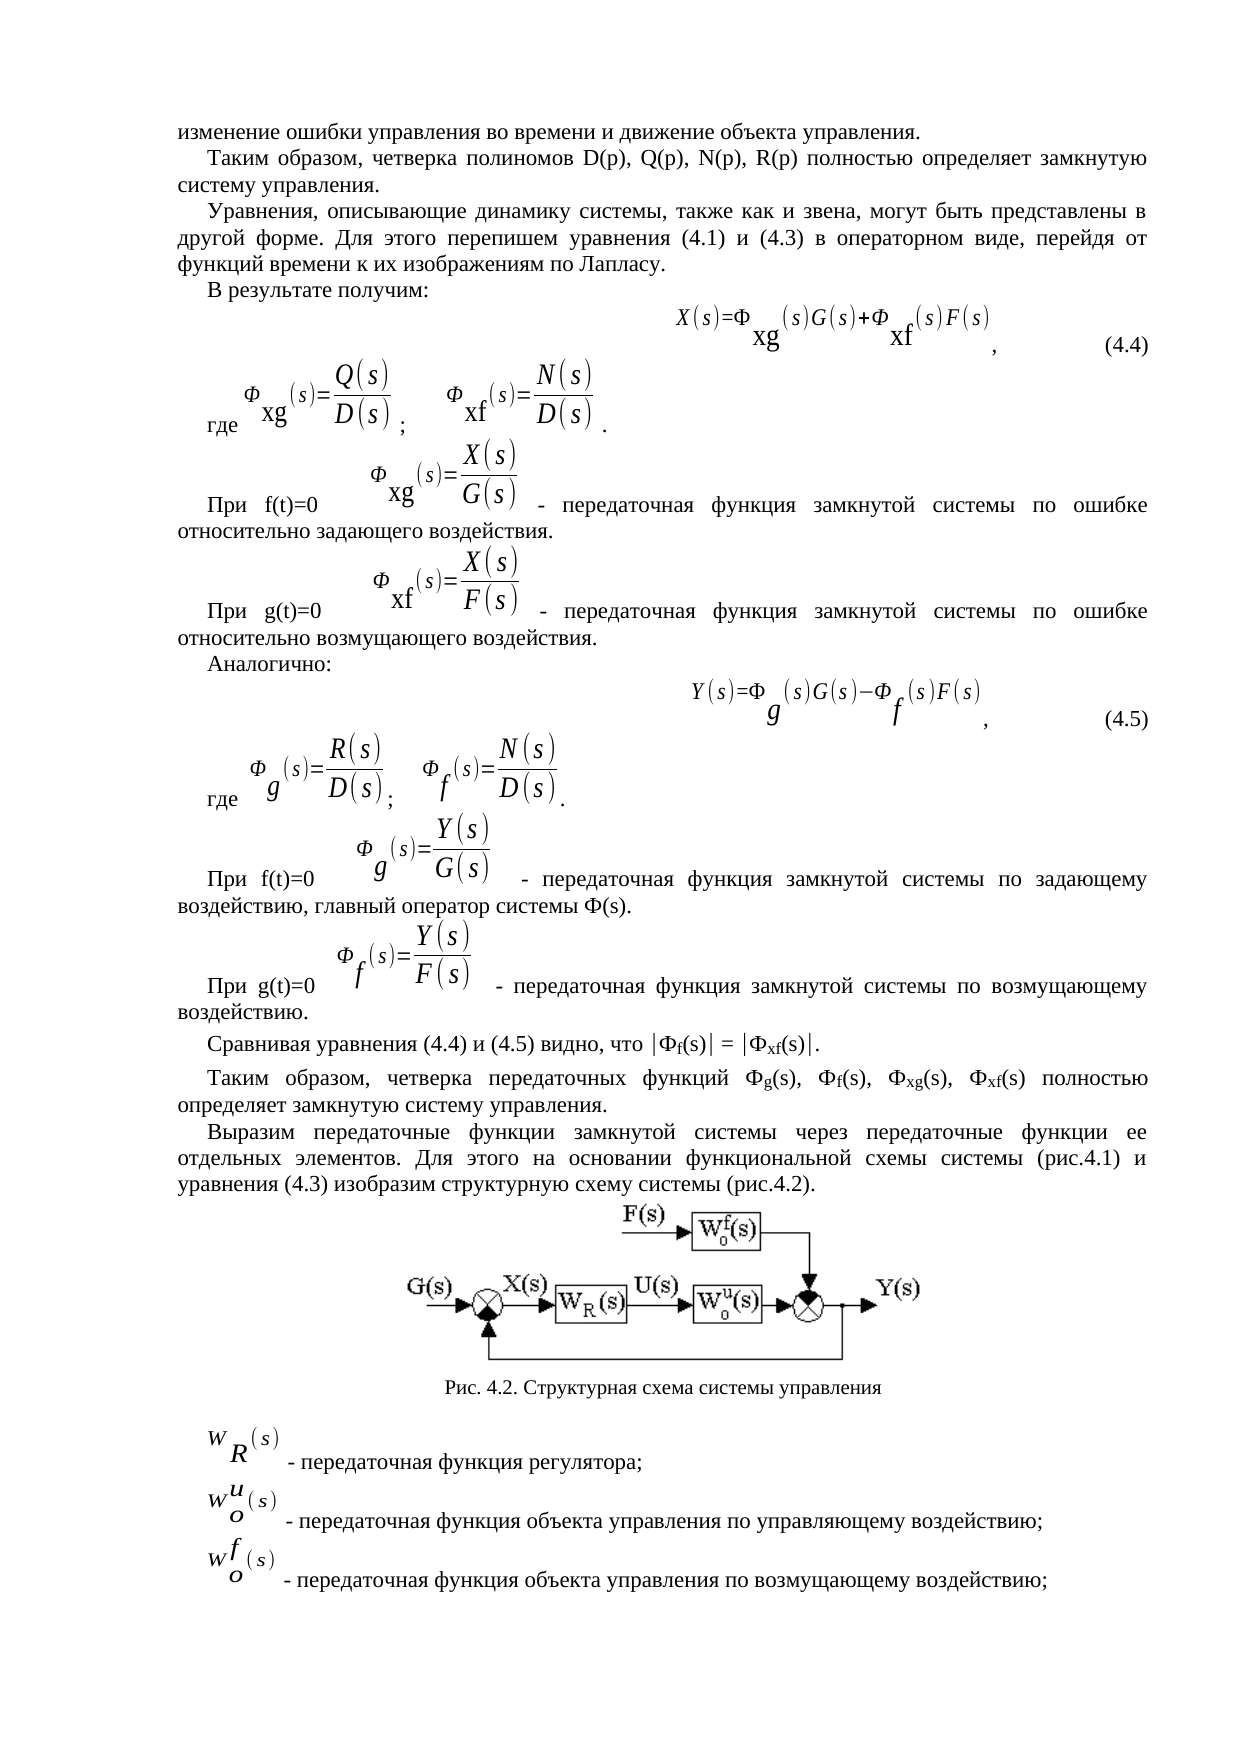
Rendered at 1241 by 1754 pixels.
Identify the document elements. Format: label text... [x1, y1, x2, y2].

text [177, 118, 1149, 144]
picture [401, 1196, 925, 1375]
text где ; . [177, 358, 1149, 438]
text , (4.4) [177, 303, 1149, 358]
text Таким образом, четверка полиномов D(p), Q(p), N(p), R(p) полностью определяет замкнутую систему управления. [177, 144, 1149, 197]
text Уравнения, описывающие динамику системы, также как и звена, могут быть представлены в другой форме. Для этого перепишем уравнения (4.1) и (4.3) в операторном виде, перейдя от функций времени к их изображениям по Лапласу. [177, 197, 1149, 276]
text При f(t)=0 - передаточная функция замкнутой системы по задающему воздействию, главный оператор системы Ф(s). [177, 812, 1149, 918]
text Таким образом, четверка передаточных функций Фg(s), Фf(s), Фxg(s), Фxf(s) полностью определяет замкнутую систему управления. [177, 1058, 1149, 1118]
text Сравнивая уравнения (4.4) и (4.5) видно, что Фf(s) = Фxf(s). [177, 1024, 1149, 1058]
text При f(t)=0 - передаточная функция замкнутой системы по ошибке относительно задающего воздействия. [177, 438, 1149, 544]
text Рис. 4.2. Структурная схема системы управления [177, 1375, 1149, 1399]
text где ; . [177, 732, 1149, 812]
text Аналогично: [177, 650, 1149, 677]
text При g(t)=0 - передаточная функция замкнутой системы по ошибке относительно возмущающего воздействия. [177, 544, 1149, 650]
text , (4.5) [177, 677, 1149, 732]
text - передаточная функция объекта управления по возмущающему воздействию; [177, 1533, 1149, 1592]
text - передаточная функция регулятора; [177, 1425, 1149, 1474]
text Выразим передаточные функции замкнутой системы через передаточные функции ее отдельных элементов. Для этого на основании функциональной схемы системы (рис.4.1) и уравнения (4.3) изобразим структурную схему системы (рис.4.2). [177, 1118, 1149, 1197]
text В результате получим: [177, 276, 1149, 303]
text При g(t)=0 - передаточная функция замкнутой системы по возмущающему воздействию. [177, 918, 1149, 1024]
text - передаточная функция объекта управления по управляющему воздействию; [177, 1474, 1149, 1533]
